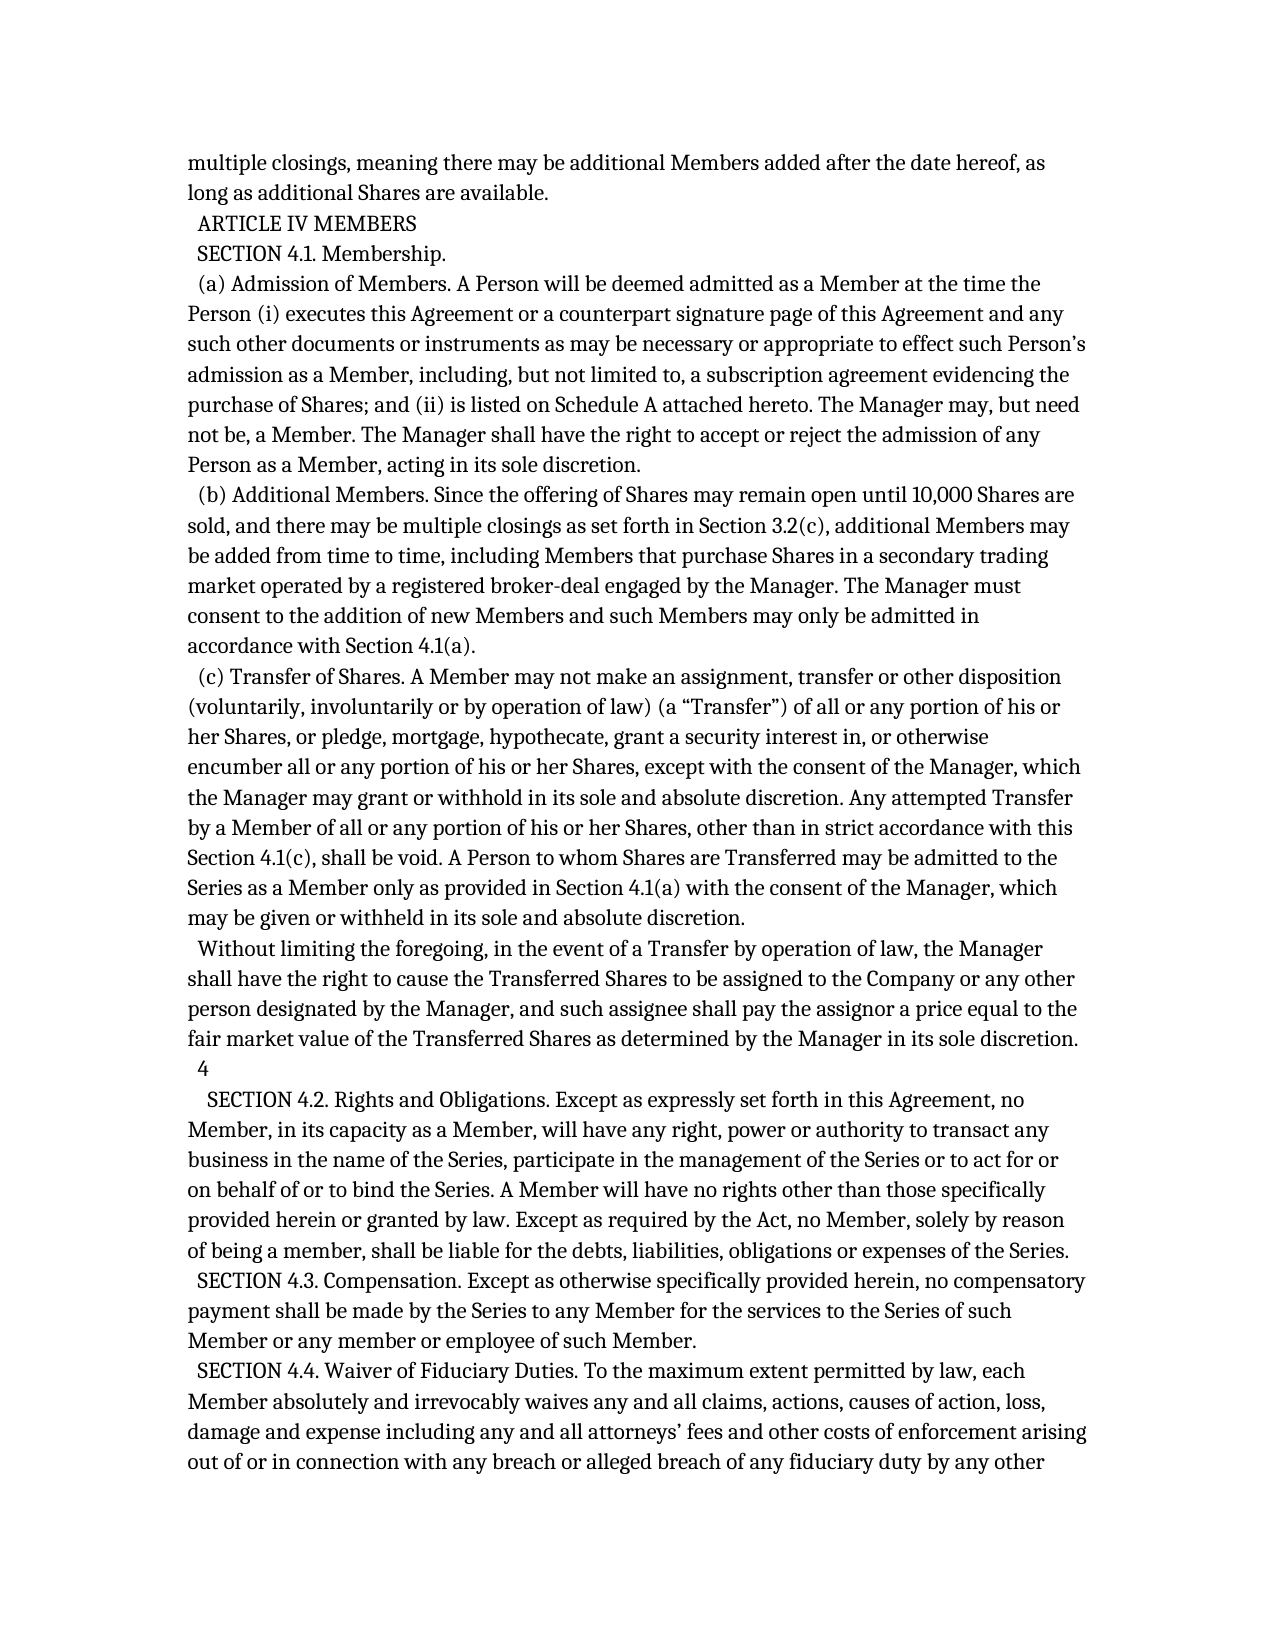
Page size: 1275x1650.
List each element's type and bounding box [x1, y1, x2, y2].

text [187, 150, 1087, 1475]
